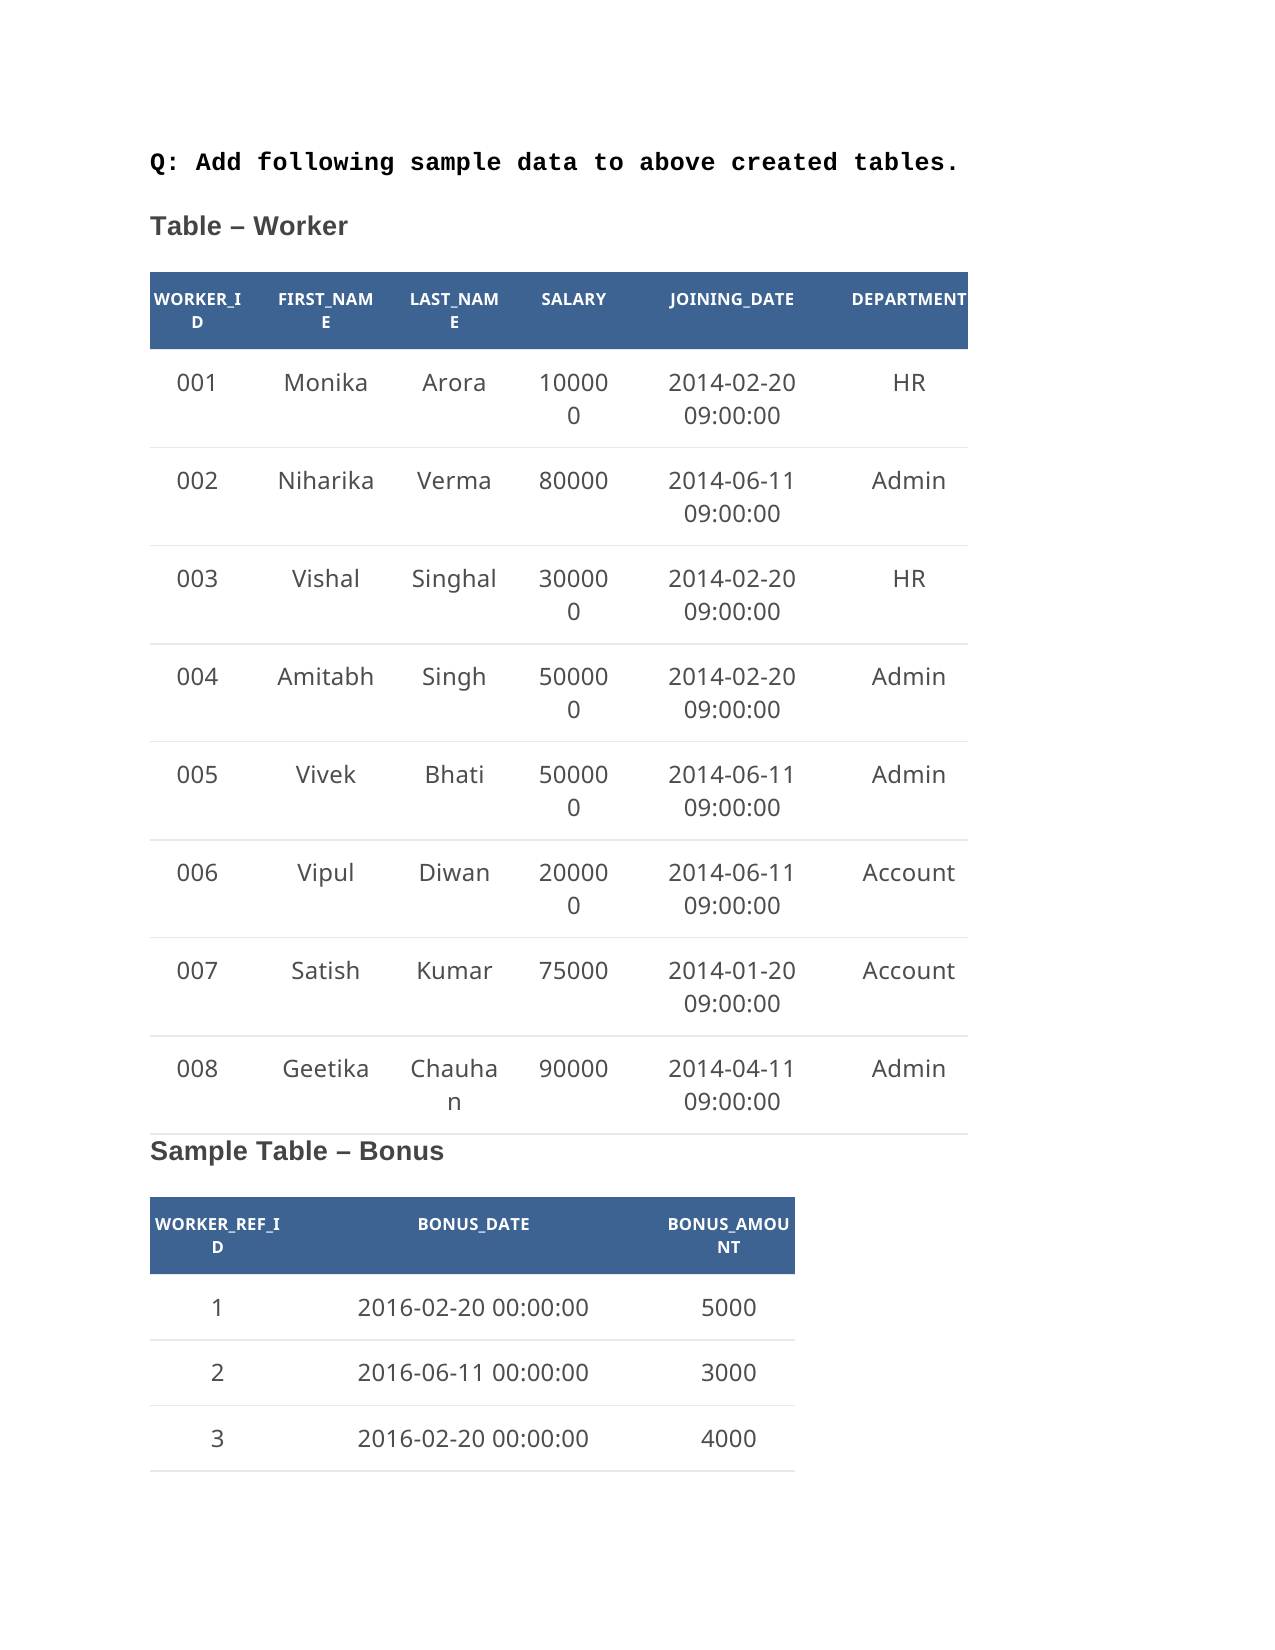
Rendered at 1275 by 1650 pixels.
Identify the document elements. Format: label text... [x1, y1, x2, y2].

table_cell Admin [834, 742, 968, 839]
table_header WORKER_ID [150, 272, 260, 349]
table_cell 2016-06-11 00:00:00 [301, 1341, 646, 1404]
table_cell 2014-01-20 09:00:00 [630, 938, 834, 1035]
table_cell Arora [391, 350, 517, 447]
table_header WORKER_REF_ID [150, 1197, 301, 1274]
table_cell Admin [834, 448, 968, 545]
table_cell 5000 [646, 1275, 795, 1339]
table_cell 1 [150, 1275, 301, 1339]
table_cell 2014-06-11 09:00:00 [630, 448, 834, 545]
table_cell 3 [150, 1406, 301, 1470]
table_cell HR [834, 546, 968, 643]
table_cell 2016-02-20 00:00:00 [301, 1406, 646, 1470]
table_cell 2014-02-20 09:00:00 [630, 350, 834, 447]
table_cell 2014-02-20 09:00:00 [630, 645, 834, 741]
table_header FIRST_NAME [260, 272, 391, 349]
table_cell Geetika [260, 1037, 391, 1133]
table_header SALARY [517, 272, 630, 349]
table_cell 006 [150, 841, 260, 937]
table_cell 2014-02-20 09:00:00 [630, 546, 834, 643]
table_cell 001 [150, 350, 260, 447]
table_cell Amitabh [260, 645, 391, 741]
table_cell 4000 [646, 1406, 795, 1470]
table_cell Chauhan [391, 1037, 517, 1133]
table_cell Satish [260, 938, 391, 1035]
table_cell 2014-06-11 09:00:00 [630, 841, 834, 937]
table_cell 005 [150, 742, 260, 839]
table_cell Verma [391, 448, 517, 545]
table_cell Account [834, 841, 968, 937]
table_header DEPARTMENT [834, 272, 968, 349]
table_cell 007 [150, 938, 260, 1035]
text Q: Add following sample data to above created tables. [150, 150, 1125, 178]
table_cell 500000 [517, 742, 630, 839]
text Sample Table – Bonus [150, 1134, 1125, 1166]
table_cell Singh [391, 645, 517, 741]
table_cell Admin [834, 1037, 968, 1133]
table_cell 200000 [517, 841, 630, 937]
table_cell Vivek [260, 742, 391, 839]
table_cell 90000 [517, 1037, 630, 1133]
table_header JOINING_DATE [630, 272, 834, 349]
table_cell Admin [834, 645, 968, 741]
table_cell HR [834, 350, 968, 447]
table_cell 3000 [646, 1341, 795, 1404]
table_cell Bhati [391, 742, 517, 839]
table_cell 100000 [517, 350, 630, 447]
table_cell Diwan [391, 841, 517, 937]
table_cell Vishal [260, 546, 391, 643]
table_cell 80000 [517, 448, 630, 545]
table_cell 2014-04-11 09:00:00 [630, 1037, 834, 1133]
table_cell 003 [150, 546, 260, 643]
table_cell 300000 [517, 546, 630, 643]
table_cell Singhal [391, 546, 517, 643]
table_cell 75000 [517, 938, 630, 1035]
table_cell 2 [150, 1341, 301, 1404]
table_header BONUS_AMOUNT [646, 1197, 795, 1274]
table_cell 004 [150, 645, 260, 741]
table_cell 2014-06-11 09:00:00 [630, 742, 834, 839]
table_cell Kumar [391, 938, 517, 1035]
table_header LAST_NAME [391, 272, 517, 349]
table_header BONUS_DATE [301, 1197, 646, 1274]
table_cell 008 [150, 1037, 260, 1133]
table_cell 002 [150, 448, 260, 545]
text Table – Worker [150, 209, 1125, 241]
table_cell 2016-02-20 00:00:00 [301, 1275, 646, 1339]
table_cell 500000 [517, 645, 630, 741]
table_cell Monika [260, 350, 391, 447]
table_cell Account [834, 938, 968, 1035]
table_cell Niharika [260, 448, 391, 545]
table_cell Vipul [260, 841, 391, 937]
